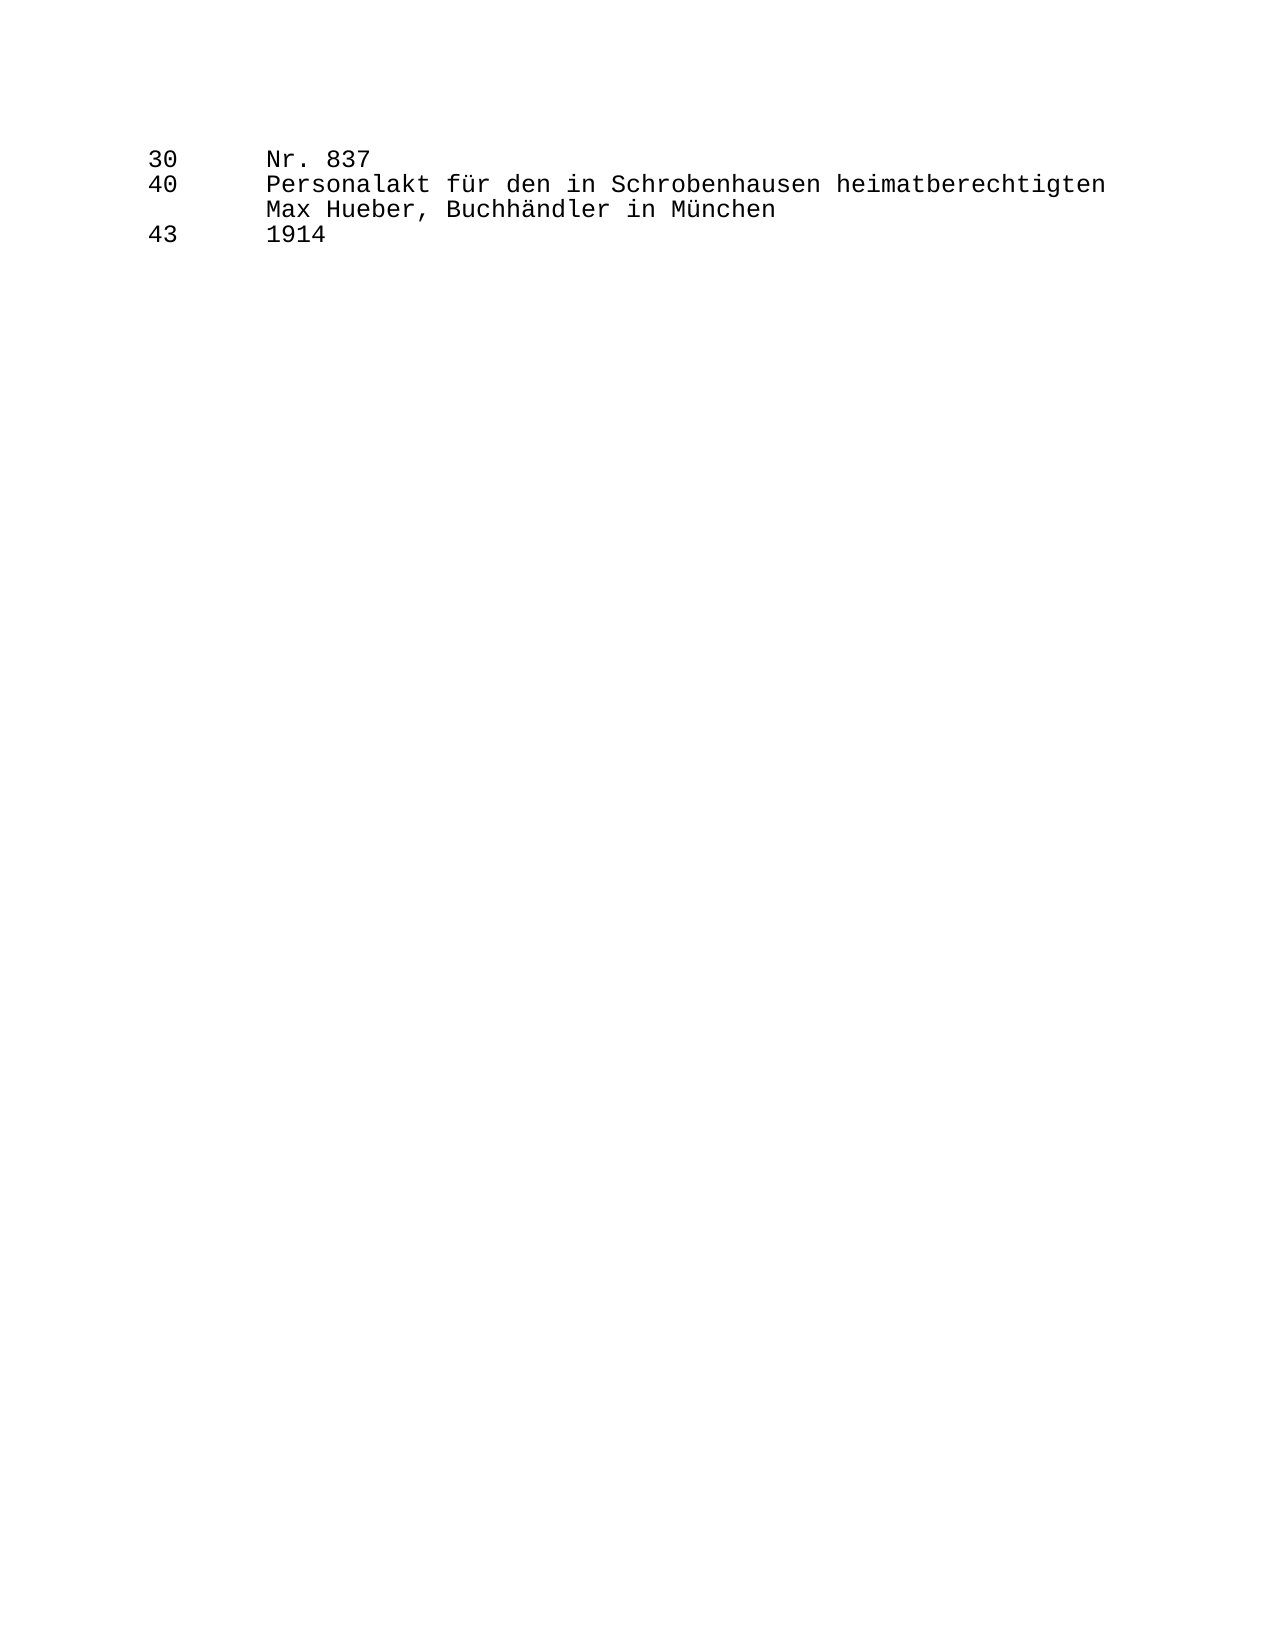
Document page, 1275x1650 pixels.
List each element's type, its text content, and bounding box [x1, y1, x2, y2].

text 40 Personalakt für den in o[Schrobenhausen]o heimatberechtigten p[2{Max} 1{Hueber}, 5{Buchhändler} in 6{o[München]o}]p [148, 173, 1127, 223]
text 43 1914 [148, 223, 1127, 248]
text 30 Nr. 837 [148, 148, 1127, 173]
